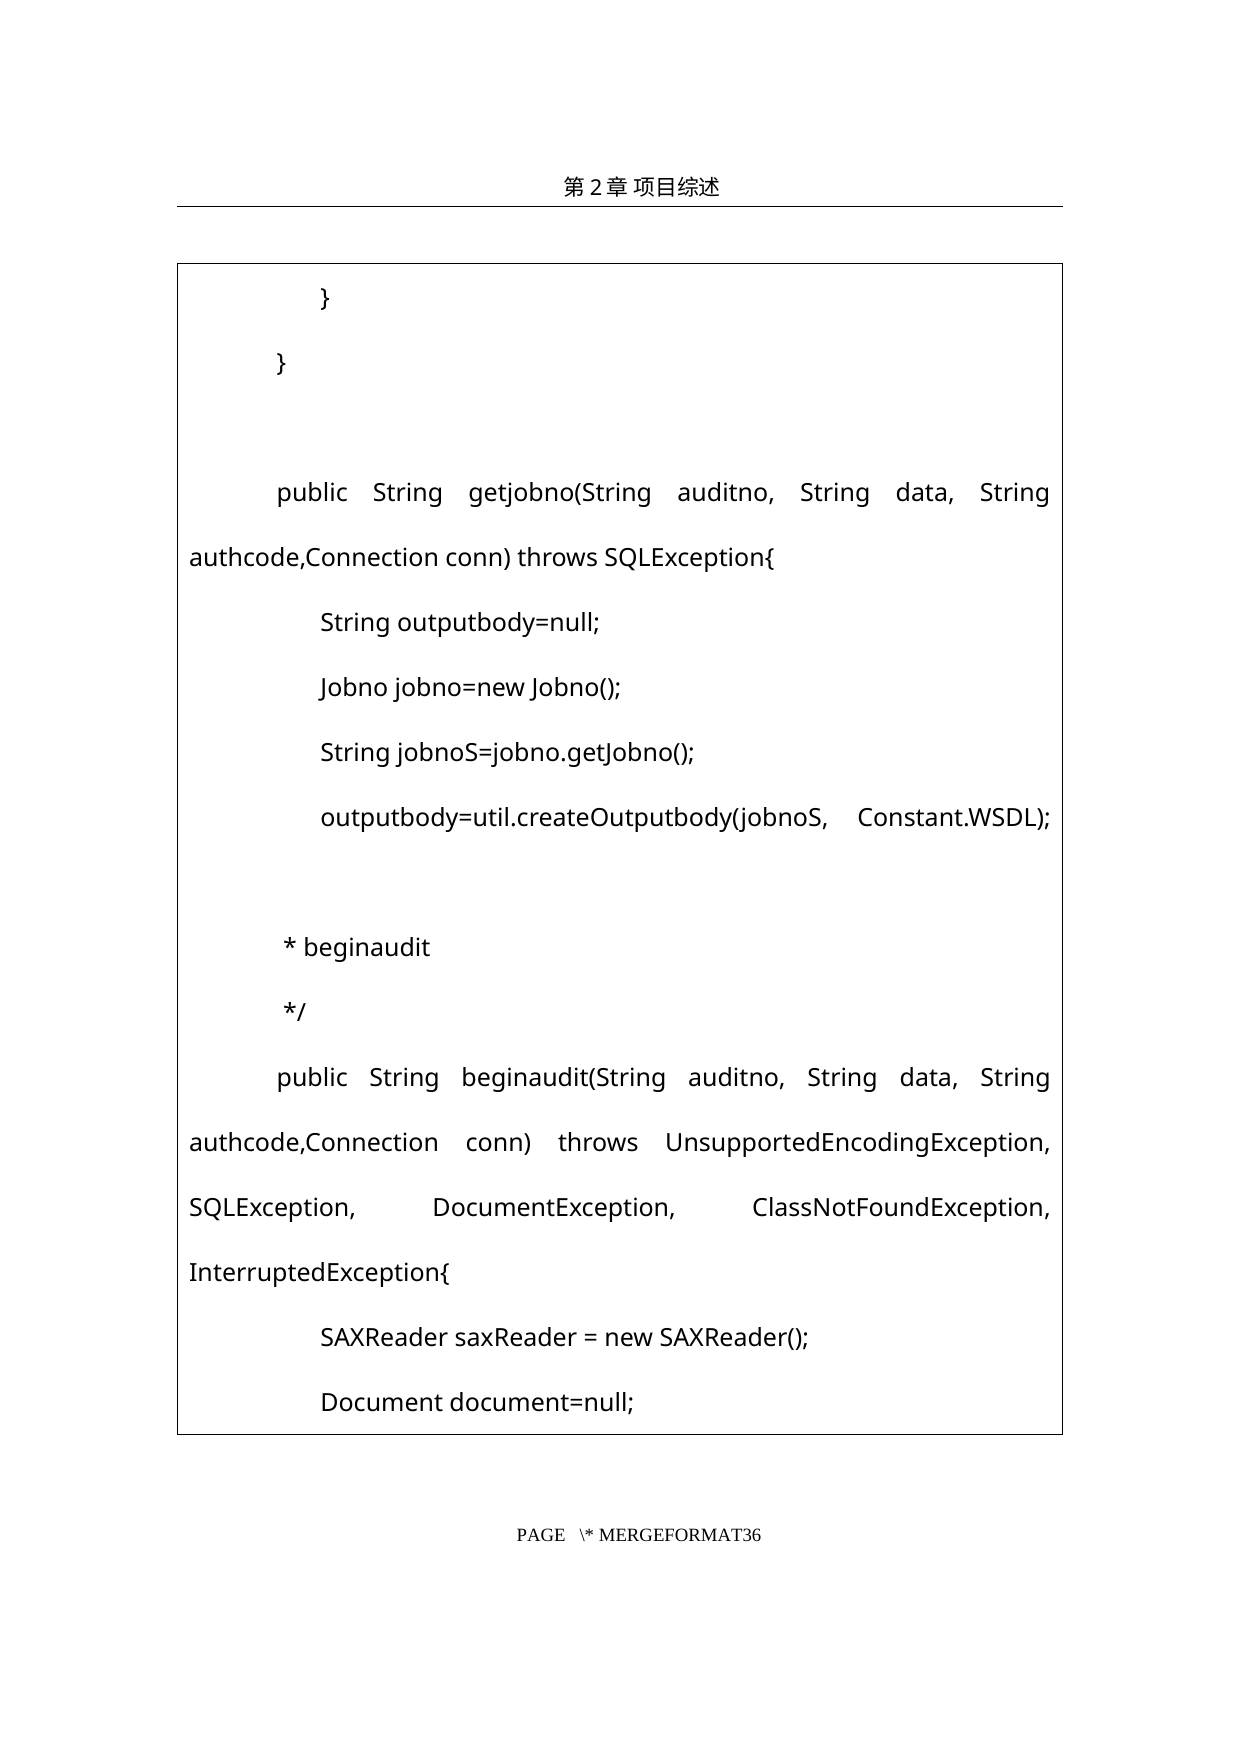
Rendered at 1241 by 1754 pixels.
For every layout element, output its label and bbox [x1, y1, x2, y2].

table_header [178, 264, 1062, 1434]
